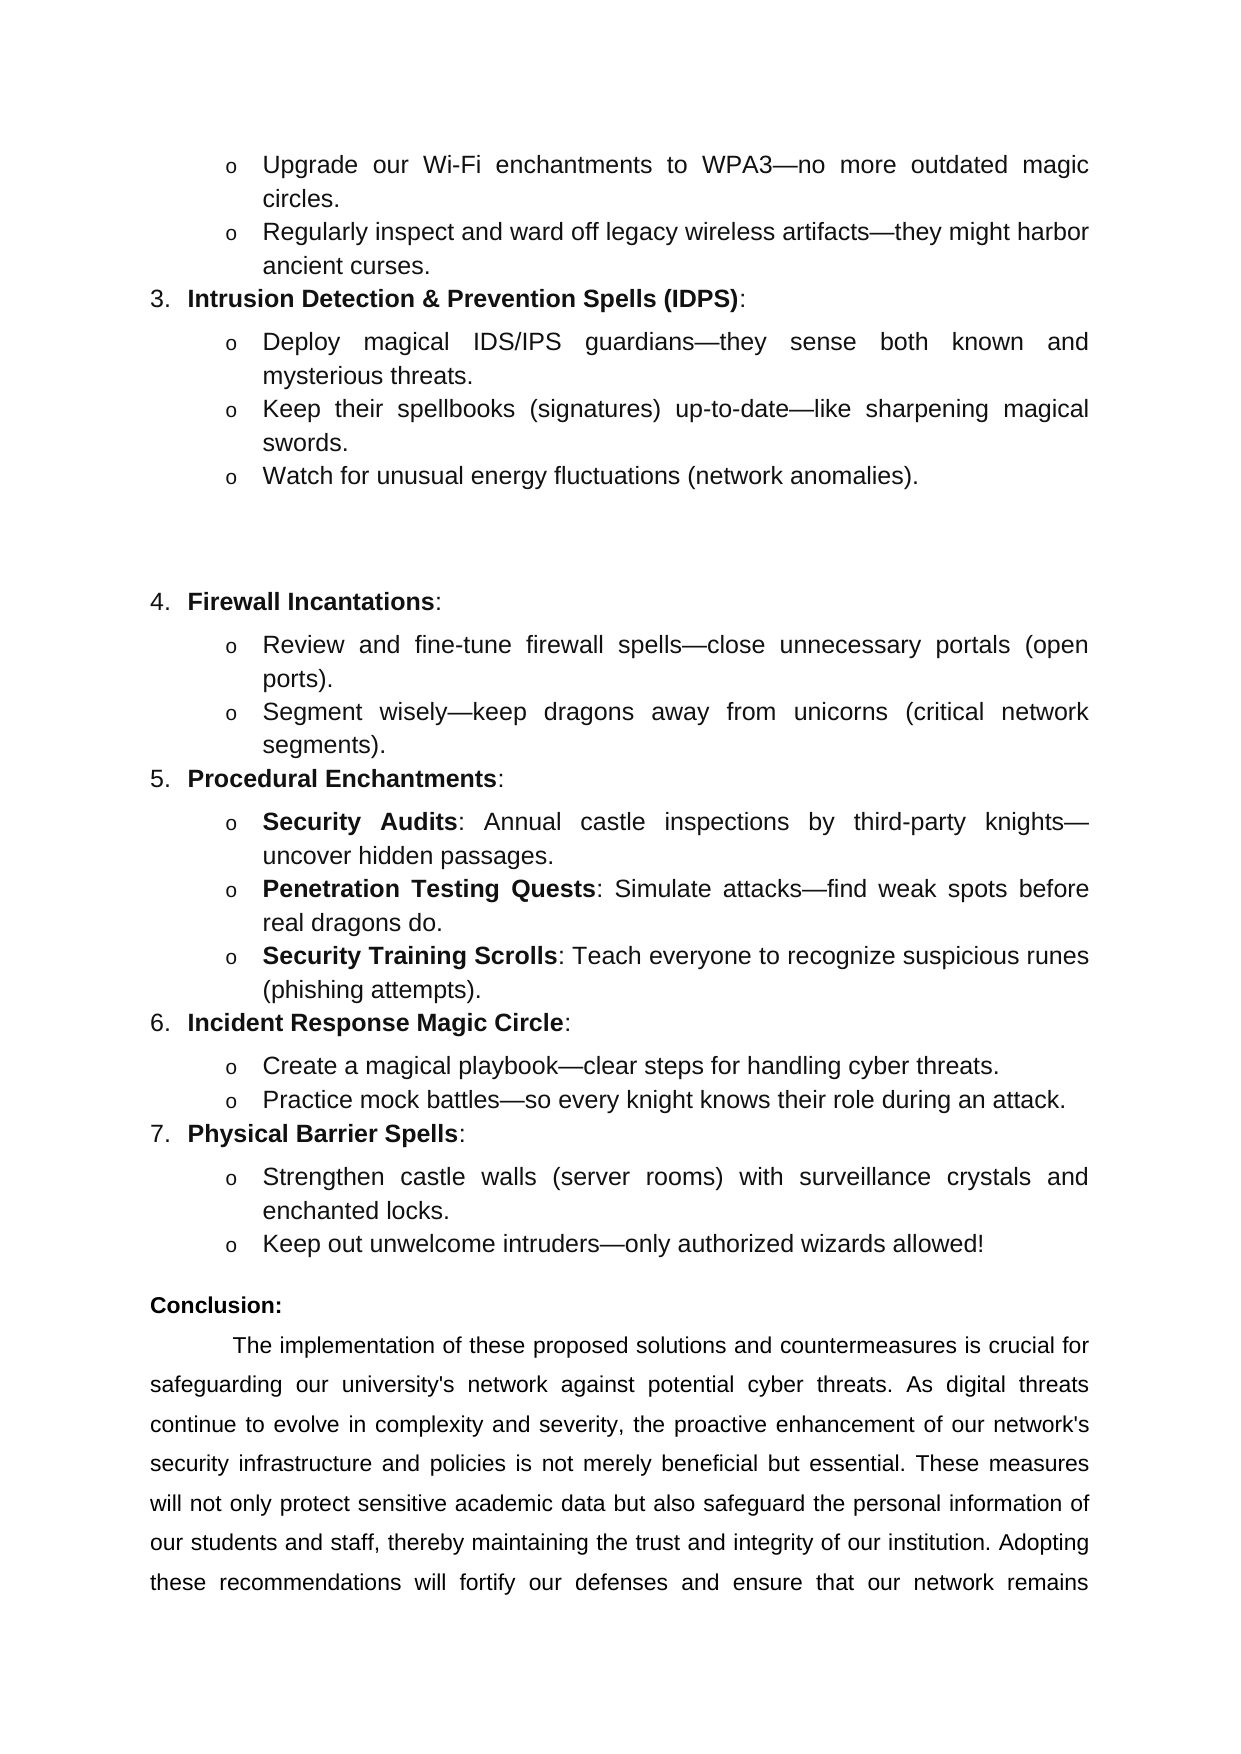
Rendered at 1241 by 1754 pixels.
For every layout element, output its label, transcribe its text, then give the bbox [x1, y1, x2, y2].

list Review and fine-tune firewall spells—close unnecessary portals (open ports). [225, 629, 1090, 692]
list Penetration Testing Quests: Simulate attacks—find weak spots before real dragons do. [225, 874, 1090, 936]
list Security Audits: Annual castle inspections by third-party knights—uncover hidden passages. [225, 807, 1090, 869]
list Keep their spellbooks (signatures) up-to-date—like sharpening magical swords. [225, 394, 1090, 457]
list Create a magical playbook—clear steps for handling cyber threats. [225, 1051, 1090, 1080]
list Practice mock battles—so every knight knows their role during an attack. [225, 1085, 1090, 1114]
list Upgrade our Wi-Fi enchantments to WPA3—no more outdated magic circles. [225, 150, 1090, 213]
list Segment wisely—keep dragons away from unicorns (critical network segments). [225, 697, 1090, 759]
list Physical Barrier Spells: [150, 1119, 1090, 1148]
list Keep out unwelcome intruders—only authorized wizards allowed! [225, 1229, 1090, 1259]
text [150, 1332, 1090, 1595]
list Security Training Scrolls: Teach everyone to recognize suspicious runes (phishing attempts). [225, 941, 1090, 1003]
list Deploy magical IDS/IPS guardians—they sense both known and mysterious threats. [225, 327, 1090, 390]
list Intrusion Detection & Prevention Spells (IDPS): [150, 284, 1090, 313]
list Firewall Incantations: [150, 586, 1090, 615]
list Regularly inspect and ward off legacy wireless artifacts—they might harbor ancient curses. [225, 217, 1090, 280]
text Conclusion: [150, 1292, 1090, 1318]
list Procedural Enchantments: [150, 763, 1090, 792]
list Watch for unusual energy fluctuations (network anomalies). [225, 461, 1090, 491]
list Incident Response Magic Circle: [150, 1008, 1090, 1036]
list Strengthen castle walls (server rooms) with surveillance crystals and enchanted locks. [225, 1162, 1090, 1225]
